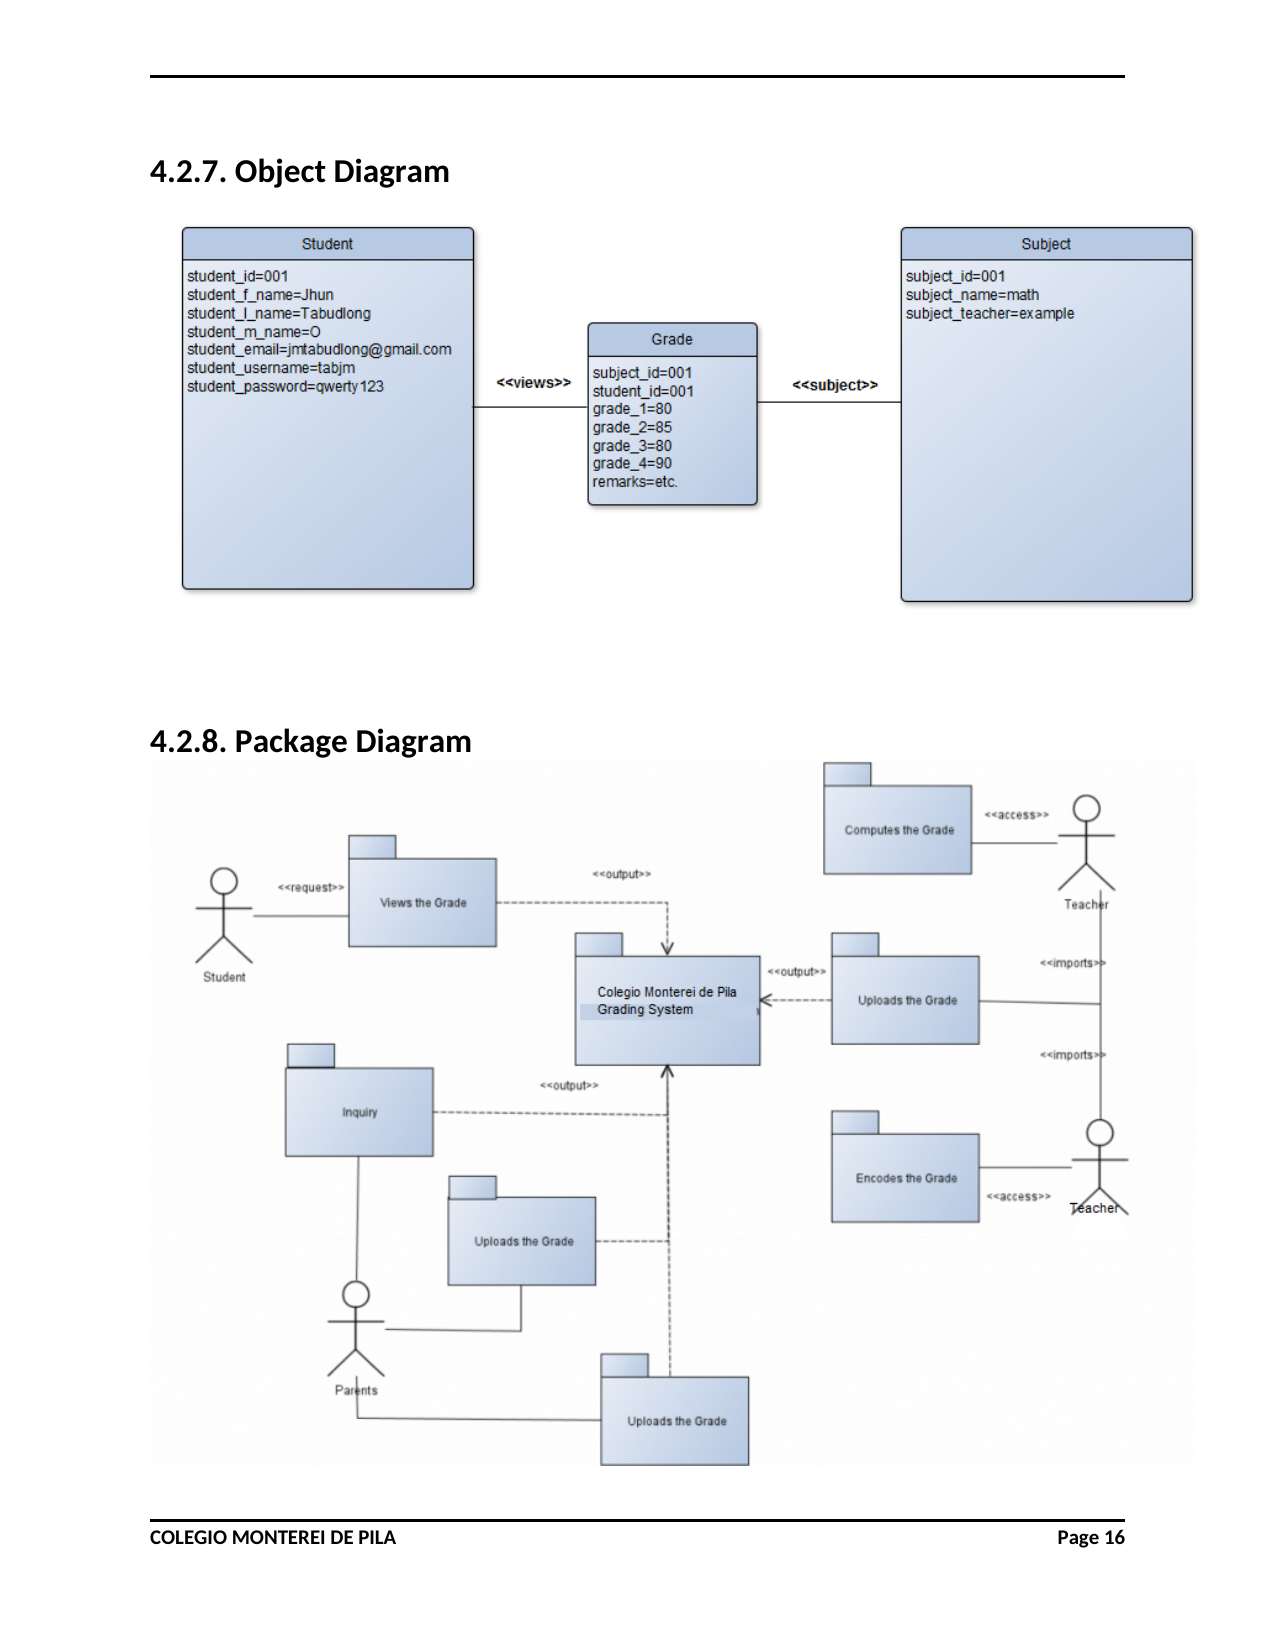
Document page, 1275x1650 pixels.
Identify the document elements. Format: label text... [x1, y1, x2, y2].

picture [150, 761, 1197, 1466]
subtitle 4.2.8. Package Diagram [150, 721, 1125, 761]
subtitle 4.2.7. Object Diagram [150, 150, 1125, 190]
picture [150, 190, 1230, 643]
